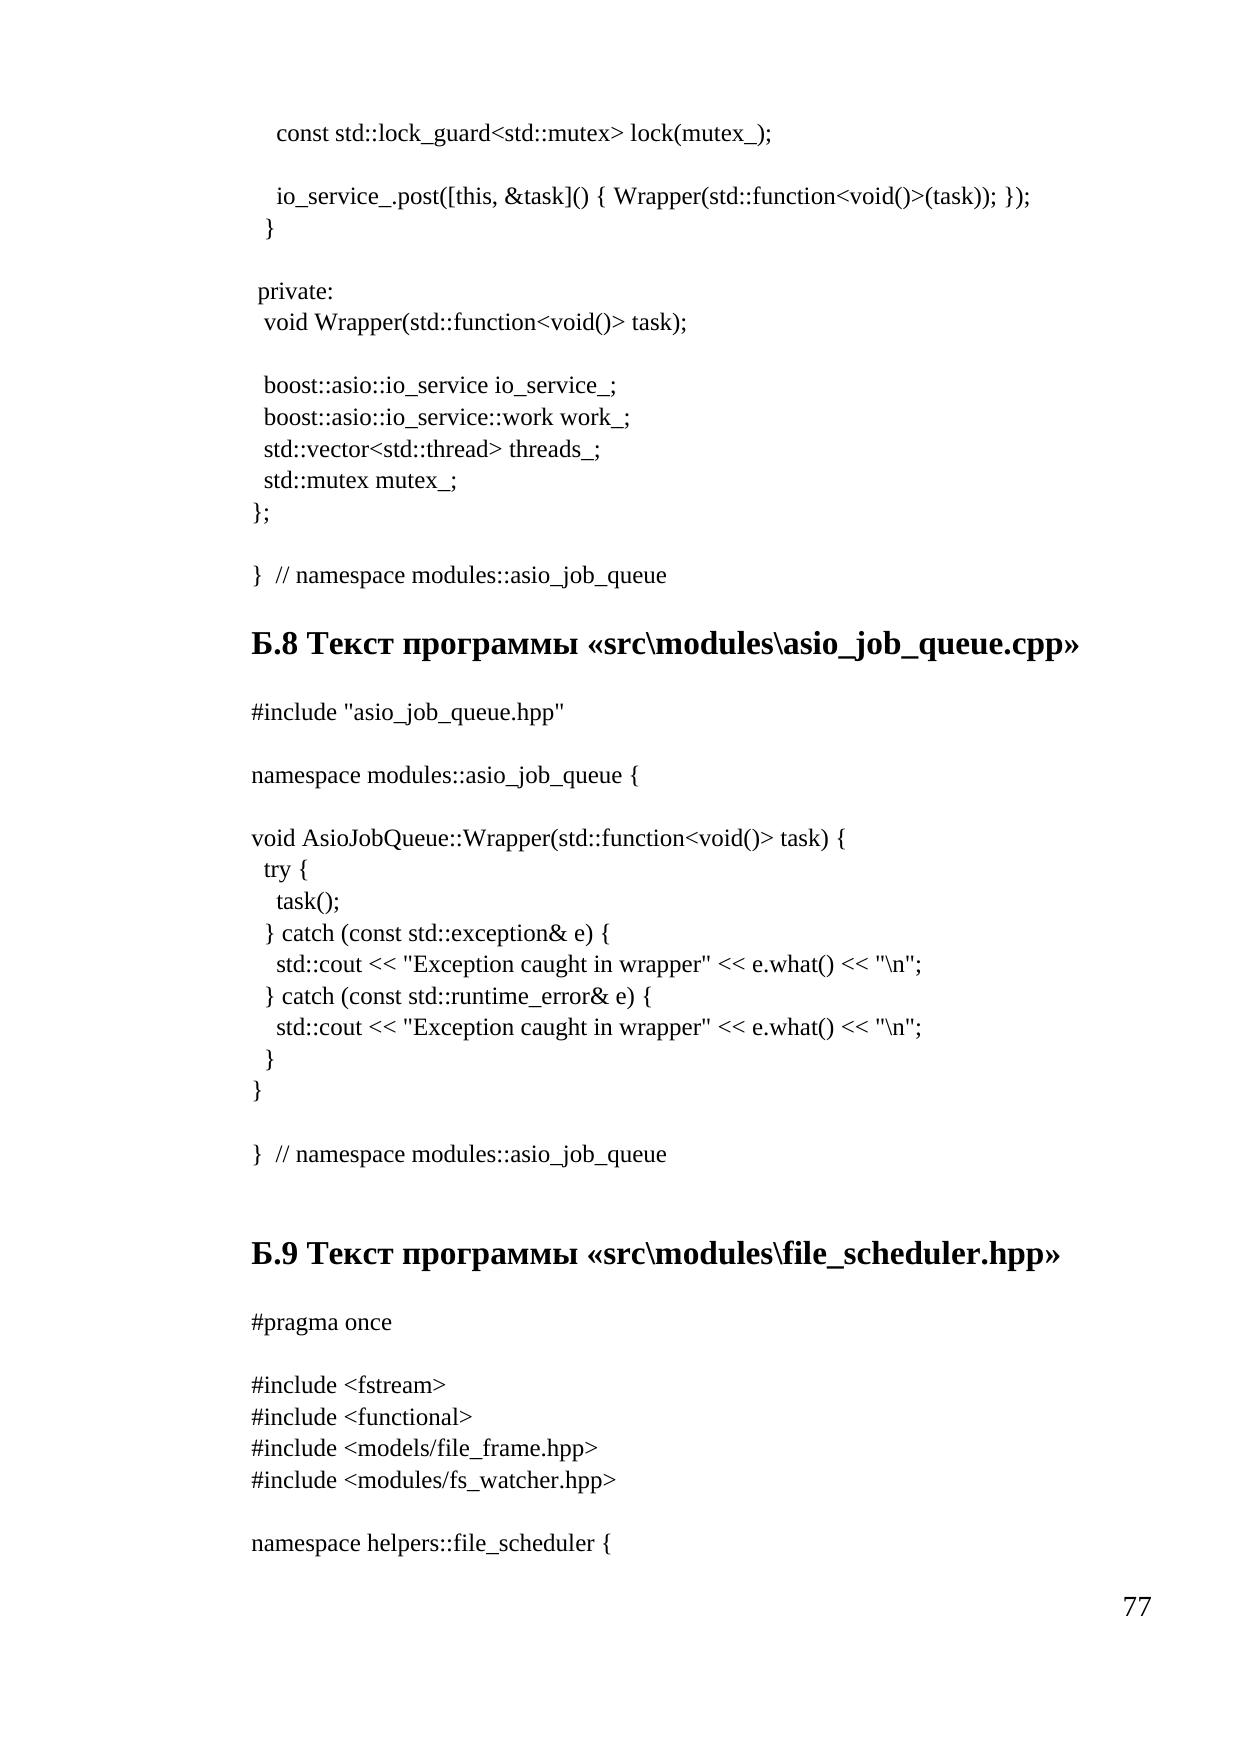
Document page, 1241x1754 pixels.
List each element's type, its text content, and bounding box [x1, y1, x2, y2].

text } [177, 1044, 1152, 1073]
text #include "asio_job_queue.hpp" [177, 697, 1152, 726]
text namespace modules::asio_job_queue { [177, 760, 1152, 789]
text const std::lock_guard<std::mutex> lock(mutex_); [177, 118, 1152, 147]
text #include <models/file_frame.hpp> [177, 1433, 1152, 1462]
text std::vector<std::thread> threads_; [177, 434, 1152, 462]
text } [177, 1076, 1152, 1104]
text } [177, 213, 1152, 242]
text io_service_.post([this, &task]() { Wrapper(std::function<void()>(task)); }); [177, 181, 1152, 210]
title Б.8 Текст программы «src\modules\asio_job_queue.cpp» [251, 623, 1152, 661]
text void AsioJobQueue::Wrapper(std::function<void()> task) { [177, 823, 1152, 852]
text try { [177, 854, 1152, 883]
text #include <modules/fs_watcher.hpp> [177, 1465, 1152, 1493]
text task(); [177, 886, 1152, 915]
text #pragma once [177, 1307, 1152, 1336]
text } catch (const std::runtime_error& e) { [177, 981, 1152, 1009]
text std::mutex mutex_; [177, 465, 1152, 494]
text #include <functional> [177, 1402, 1152, 1430]
text void Wrapper(std::function<void()> task); [177, 307, 1152, 336]
text } catch (const std::exception& e) { [177, 918, 1152, 946]
text }; [177, 497, 1152, 526]
text } // namespace modules::asio_job_queue [177, 560, 1152, 589]
title Б.9 Текст программы «src\modules\file_scheduler.hpp» [251, 1233, 1152, 1272]
text boost::asio::io_service io_service_; [177, 371, 1152, 399]
text } // namespace modules::asio_job_queue [177, 1139, 1152, 1167]
text namespace helpers::file_scheduler { [177, 1528, 1152, 1557]
text std::cout << "Exception caught in wrapper" << e.what() << "\n"; [177, 1012, 1152, 1041]
text std::cout << "Exception caught in wrapper" << e.what() << "\n"; [177, 949, 1152, 978]
text #include <fstream> [177, 1370, 1152, 1399]
text boost::asio::io_service::work work_; [177, 402, 1152, 431]
text private: [177, 276, 1152, 305]
